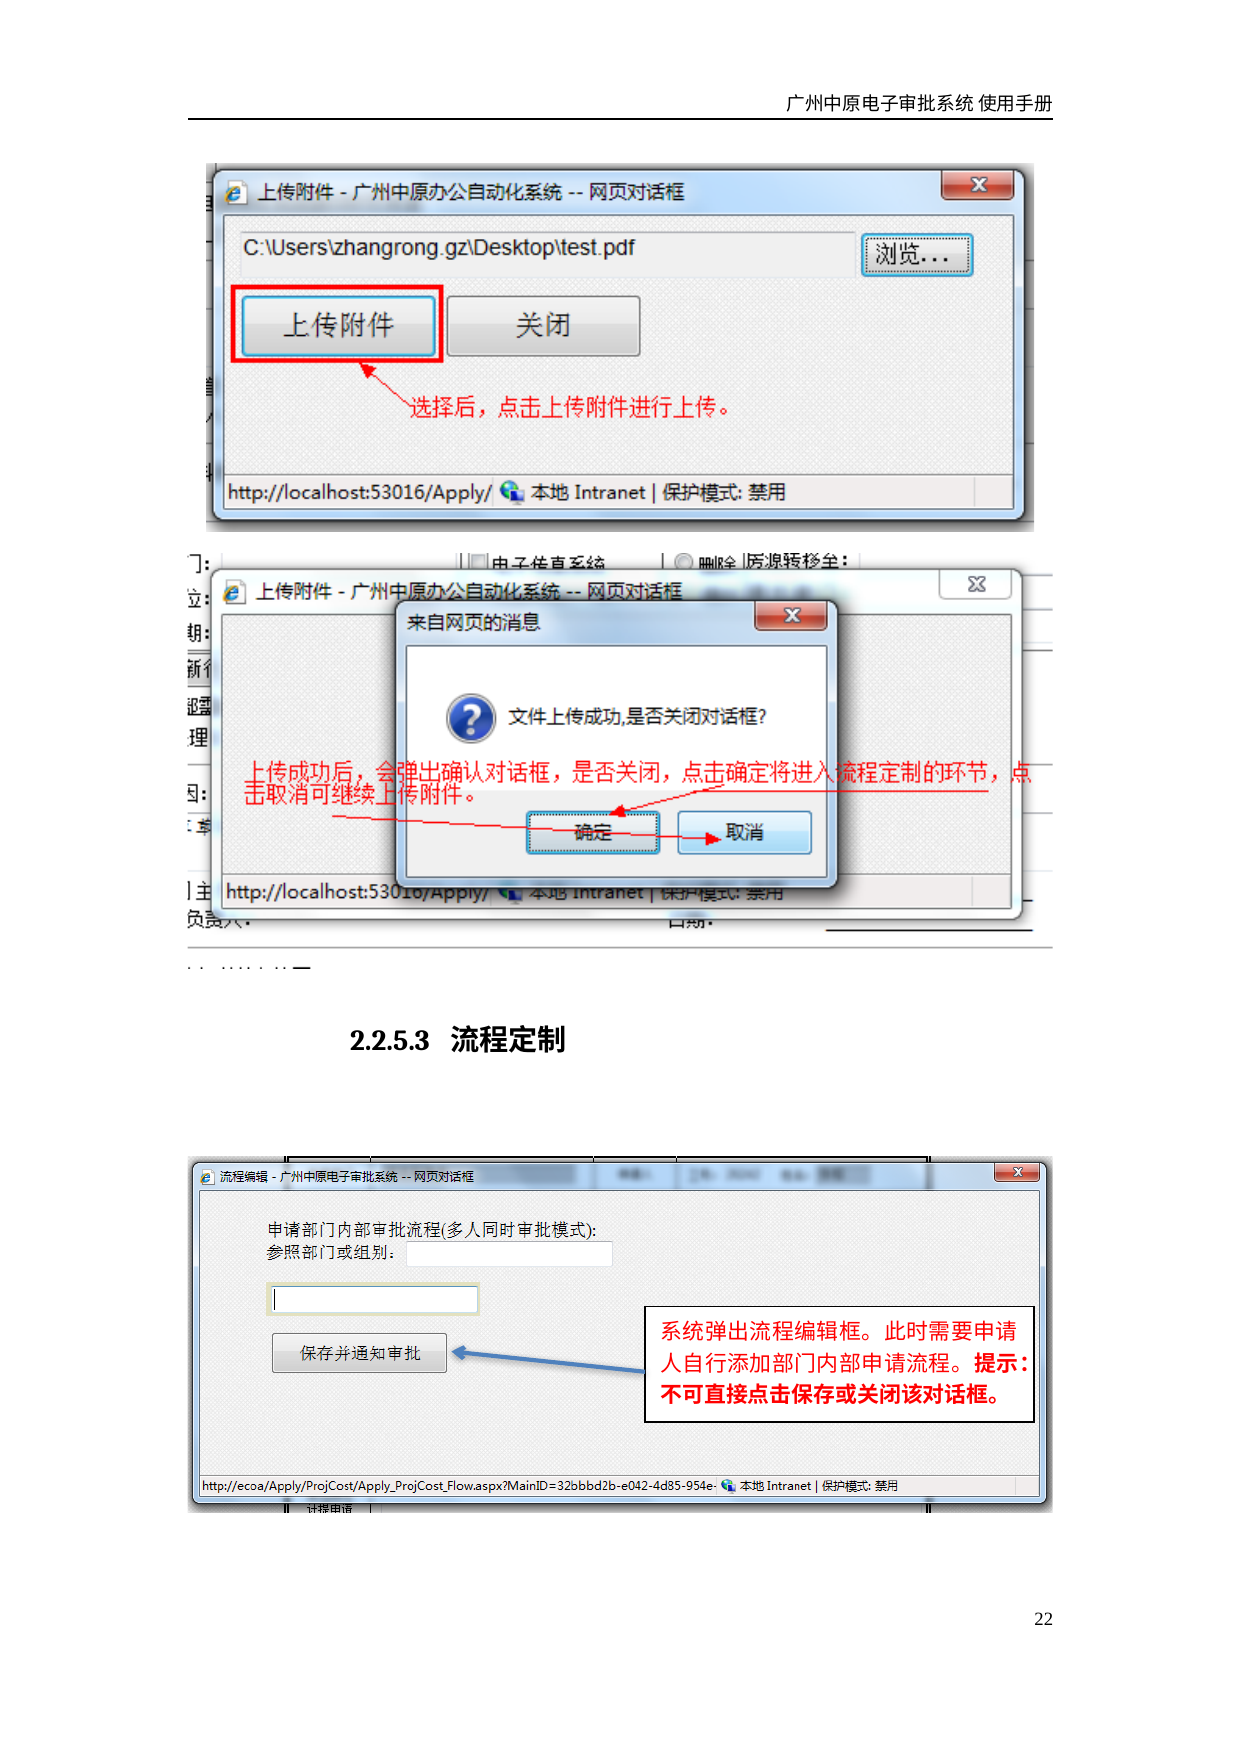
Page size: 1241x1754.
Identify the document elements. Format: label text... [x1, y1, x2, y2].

subtitle 流程定制 [350, 1005, 1053, 1070]
picture [187, 553, 1053, 969]
picture [206, 163, 1035, 532]
picture [187, 1156, 1053, 1513]
